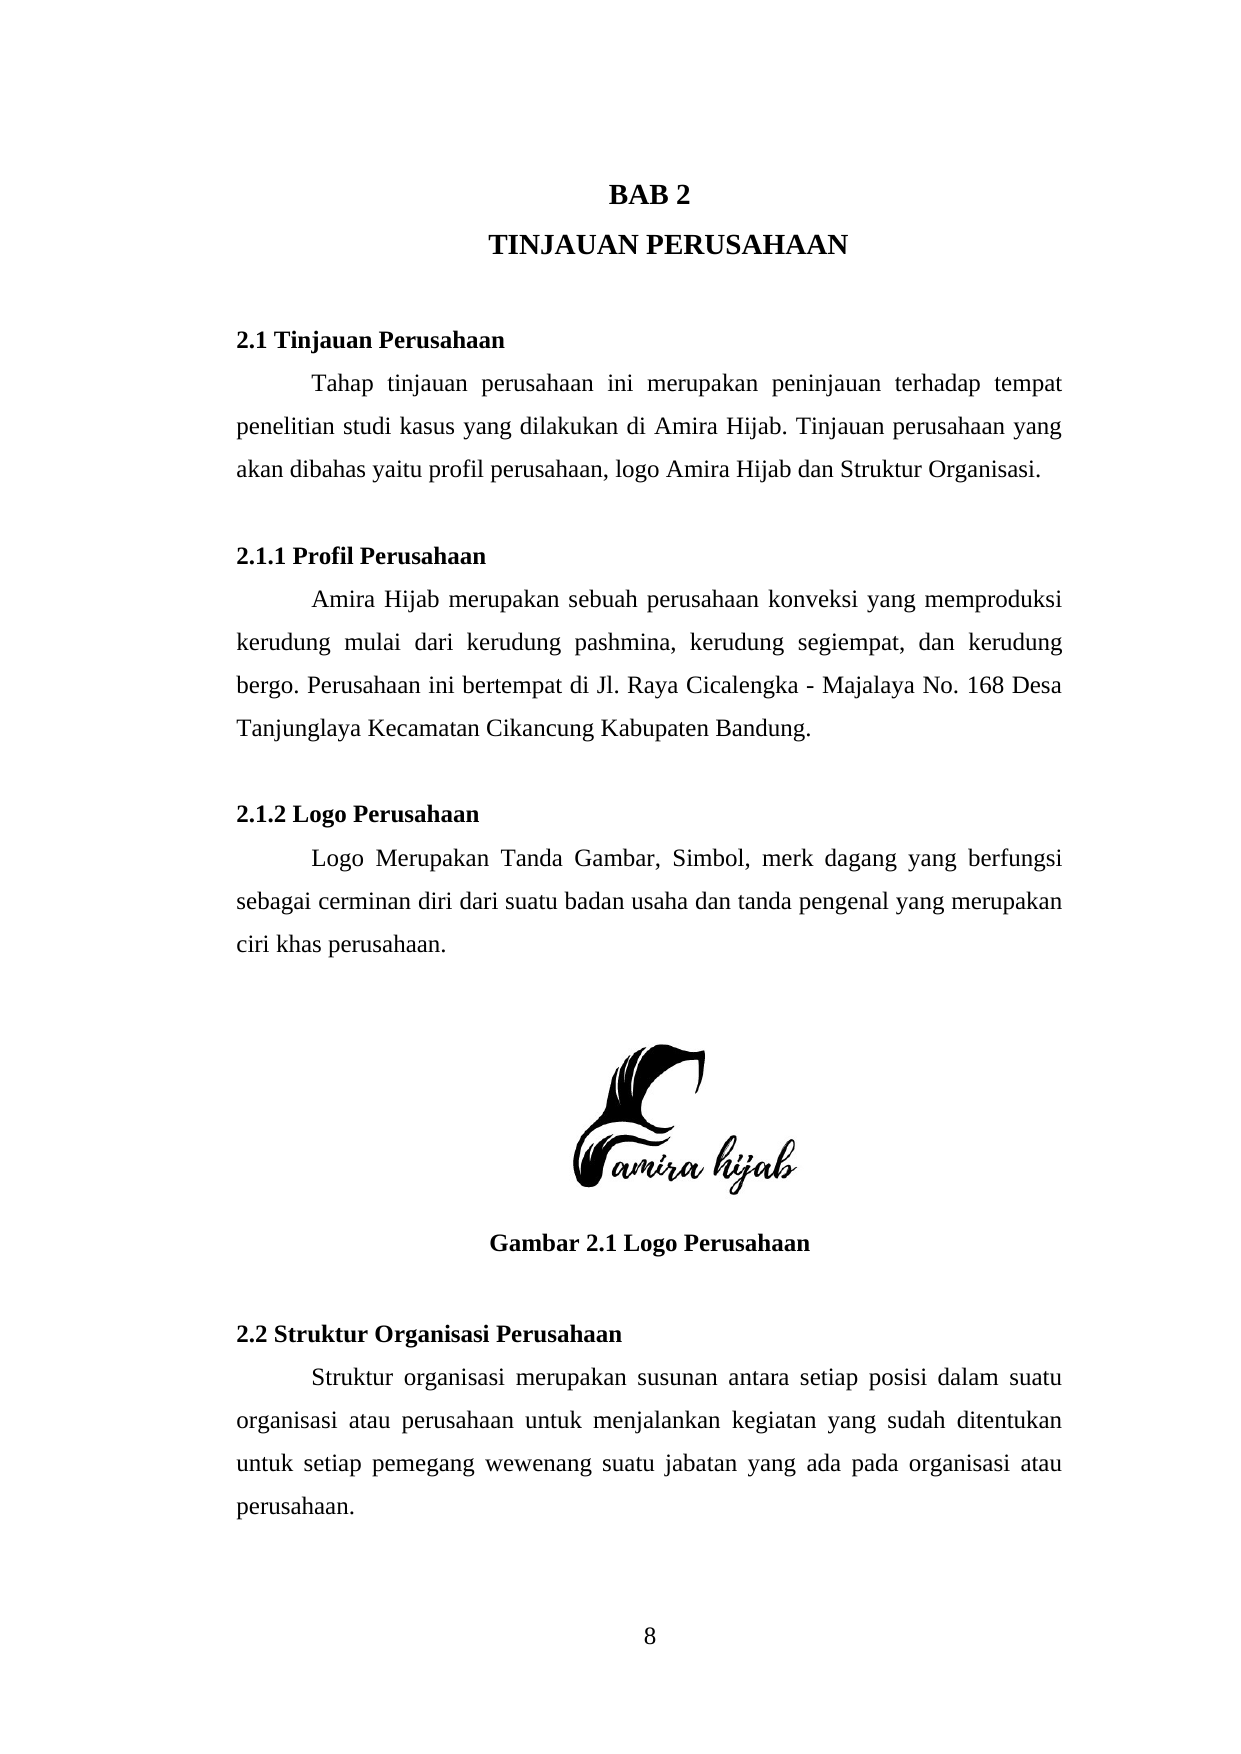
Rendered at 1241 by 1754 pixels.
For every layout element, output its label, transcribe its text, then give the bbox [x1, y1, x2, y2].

text Struktur organisasi merupakan susunan antara setiap posisi dalam suatu organisasi atau perusahaan untuk menjalankan kegiatan yang sudah ditentukan untuk setiap pemegang wewenang suatu jabatan yang ada pada organisasi atau perusahaan. [236, 1362, 1063, 1520]
subtitle TINJAUAN PERUSAHAAN [236, 177, 1063, 261]
subtitle Tinjauan Perusahaan [236, 325, 1063, 354]
subtitle Profil Perusahaan [236, 541, 1063, 569]
text Logo Merupakan Tanda Gambar, Simbol, merk dagang yang berfungsi sebagai cerminan diri dari suatu badan usaha dan tanda pengenal yang merupakan ciri khas perusahaan. [236, 843, 1063, 958]
text Gambar 2.1 Logo Perusahaan [236, 1228, 1063, 1257]
text Amira Hijab merupakan sebuah perusahaan konveksi yang memproduksi kerudung mulai dari kerudung pashmina, kerudung segiempat, dan kerudung bergo. Perusahaan ini bertempat di Jl. Raya Cicalengka - Majalaya No. 168 Desa Tanjunglaya Kecamatan Cikancung Kabupaten Bandung. [236, 584, 1063, 742]
subtitle Struktur Organisasi Perusahaan [236, 1319, 1063, 1347]
picture [560, 1015, 814, 1214]
text Tahap tinjauan perusahaan ini merupakan peninjauan terhadap tempat penelitian studi kasus yang dilakukan di Amira Hijab. Tinjauan perusahaan yang akan dibahas yaitu profil perusahaan, logo Amira Hijab dan Struktur Organisasi. [236, 368, 1063, 483]
subtitle Logo Perusahaan [236, 799, 1063, 828]
